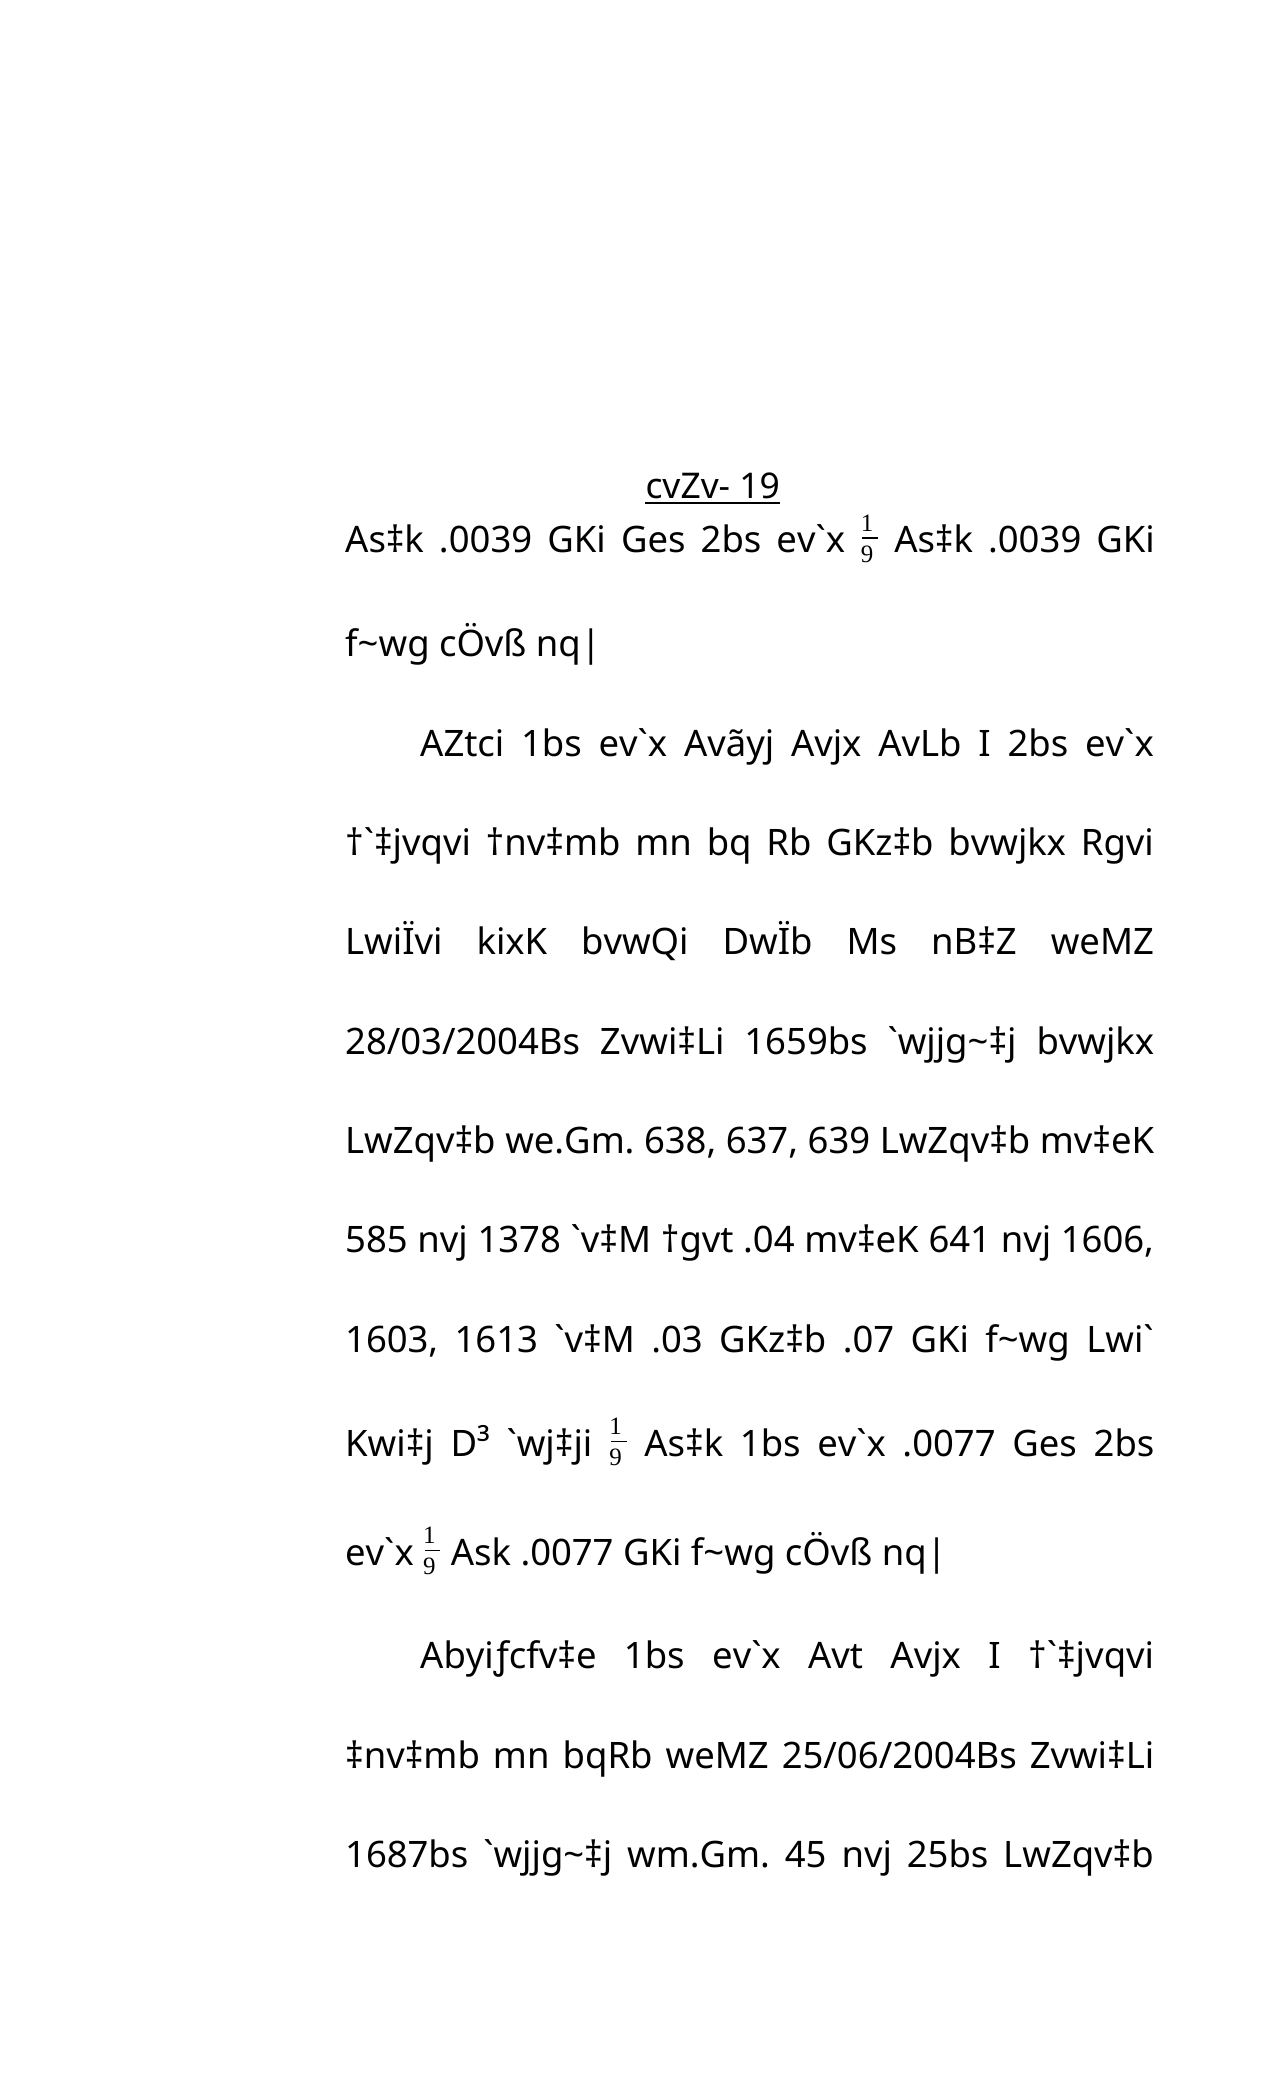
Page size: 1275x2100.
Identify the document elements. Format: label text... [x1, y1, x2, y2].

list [345, 1630, 1155, 1878]
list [345, 509, 1155, 667]
list AZtci 1bs ev`x Avãyj Avjx AvLb I 2bs ev`x †`‡jvqvi †nv‡mb mn bq Rb GKz‡b bvwjkx Rgvi LwiÏvi kixK bvwQi DwÏb Ms nB‡Z weMZ 28/03/2004Bs Zvwi‡Li 1659bs `wjjg~‡j bvwjkx LwZqv‡b we.Gm. 638, 637, 639 LwZqv‡b mv‡eK 585 nvj 1378 `v‡M †gvt .04 mv‡eK 641 nvj 1606, 1603, 1613 `v‡M .03 GKz‡b .07 GKi f~wg Lwi` Kwi‡j D³ `wj‡ji As‡k 1bs ev`x .0077 Ges 2bs ev`x Ask .0077 GKi f~wg cÖvß nq| [345, 717, 1155, 1580]
